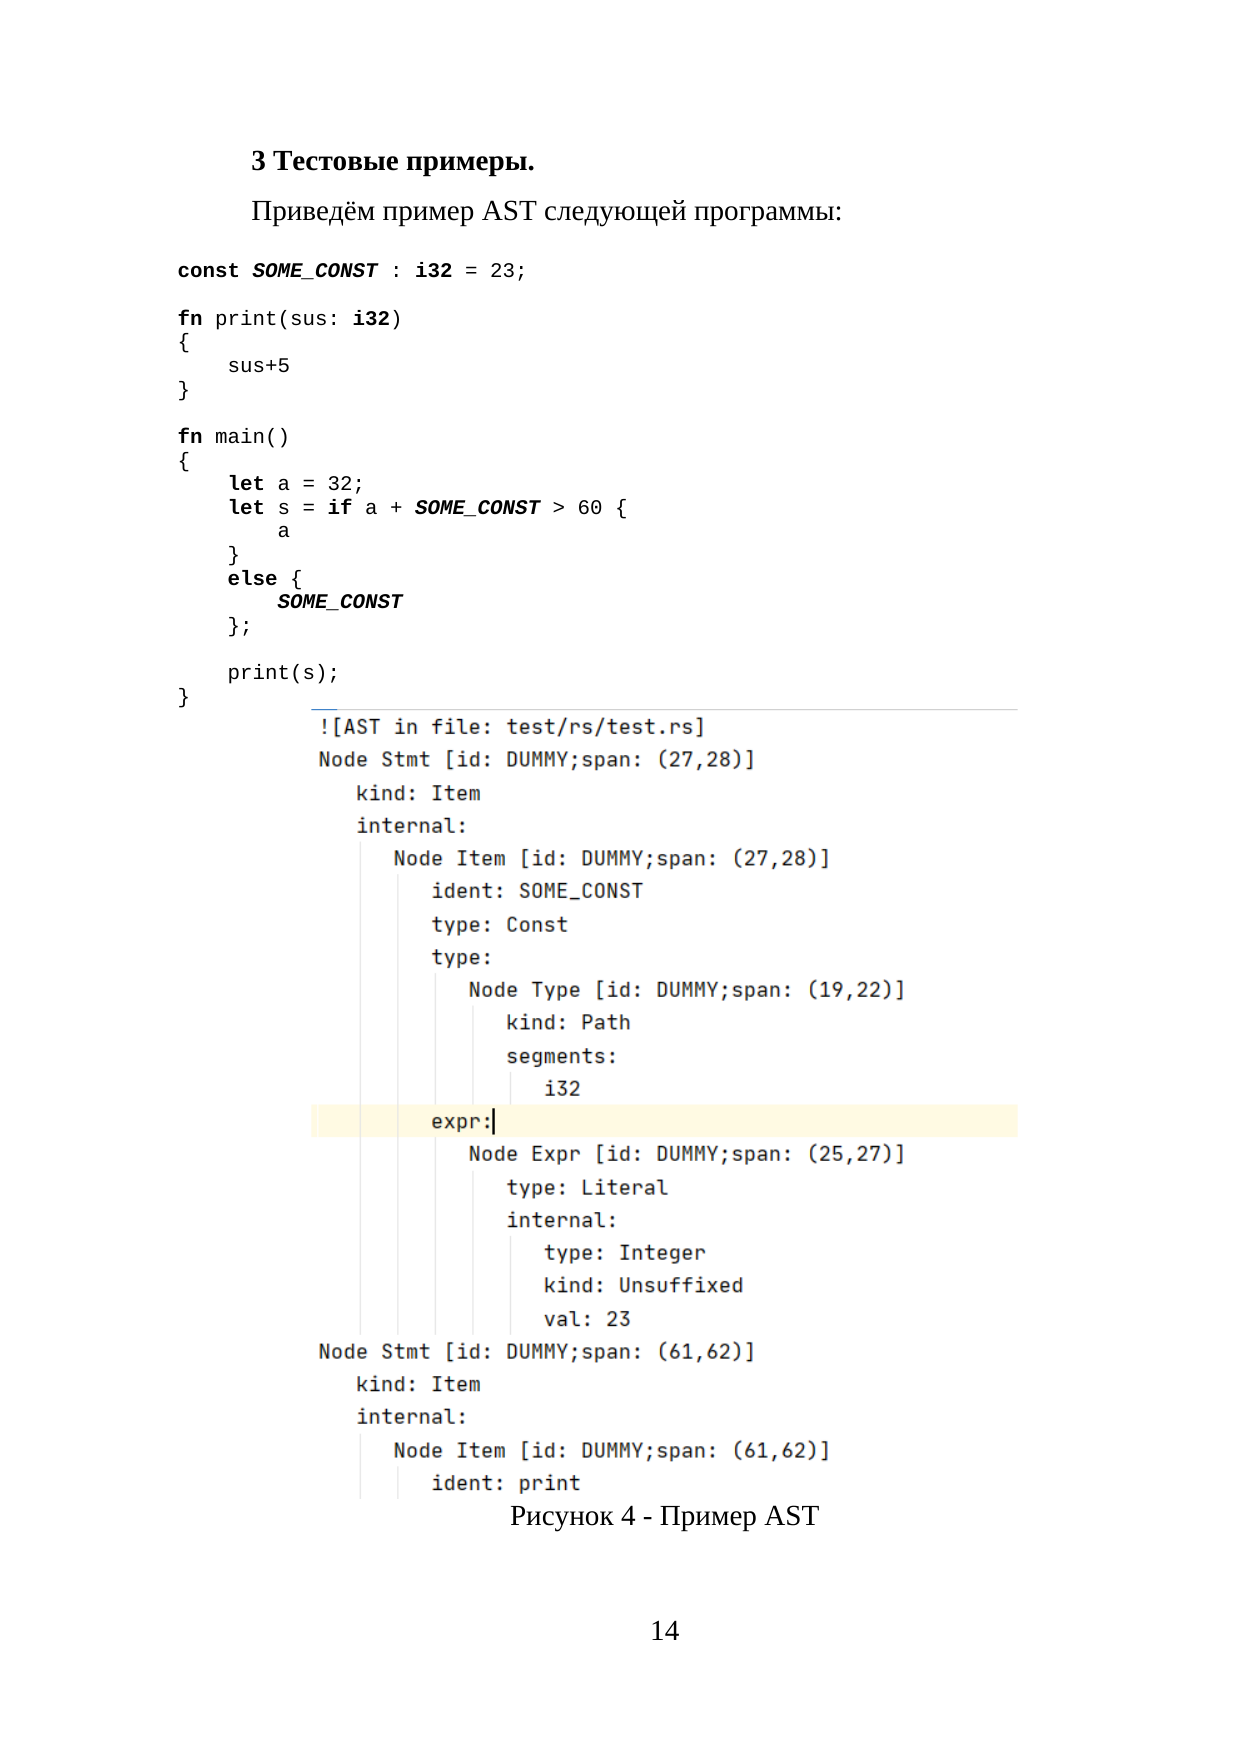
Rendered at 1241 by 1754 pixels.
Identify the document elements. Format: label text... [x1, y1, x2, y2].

subtitle 3 Тестовые примеры. [177, 143, 1152, 177]
picture [311, 709, 1018, 1499]
text Приведём пример AST следующей программы: [177, 193, 1152, 227]
text const SOME_CONST : i32 = 23; fn print(sus: i32) { sus+5 } fn main() { let a = 32; let s = if a + SOME_CONST > 60 { a } else { SOME_CONST }; print(s); } [177, 260, 1152, 710]
text Рисунок 4 - Пример AST [177, 1498, 1152, 1532]
